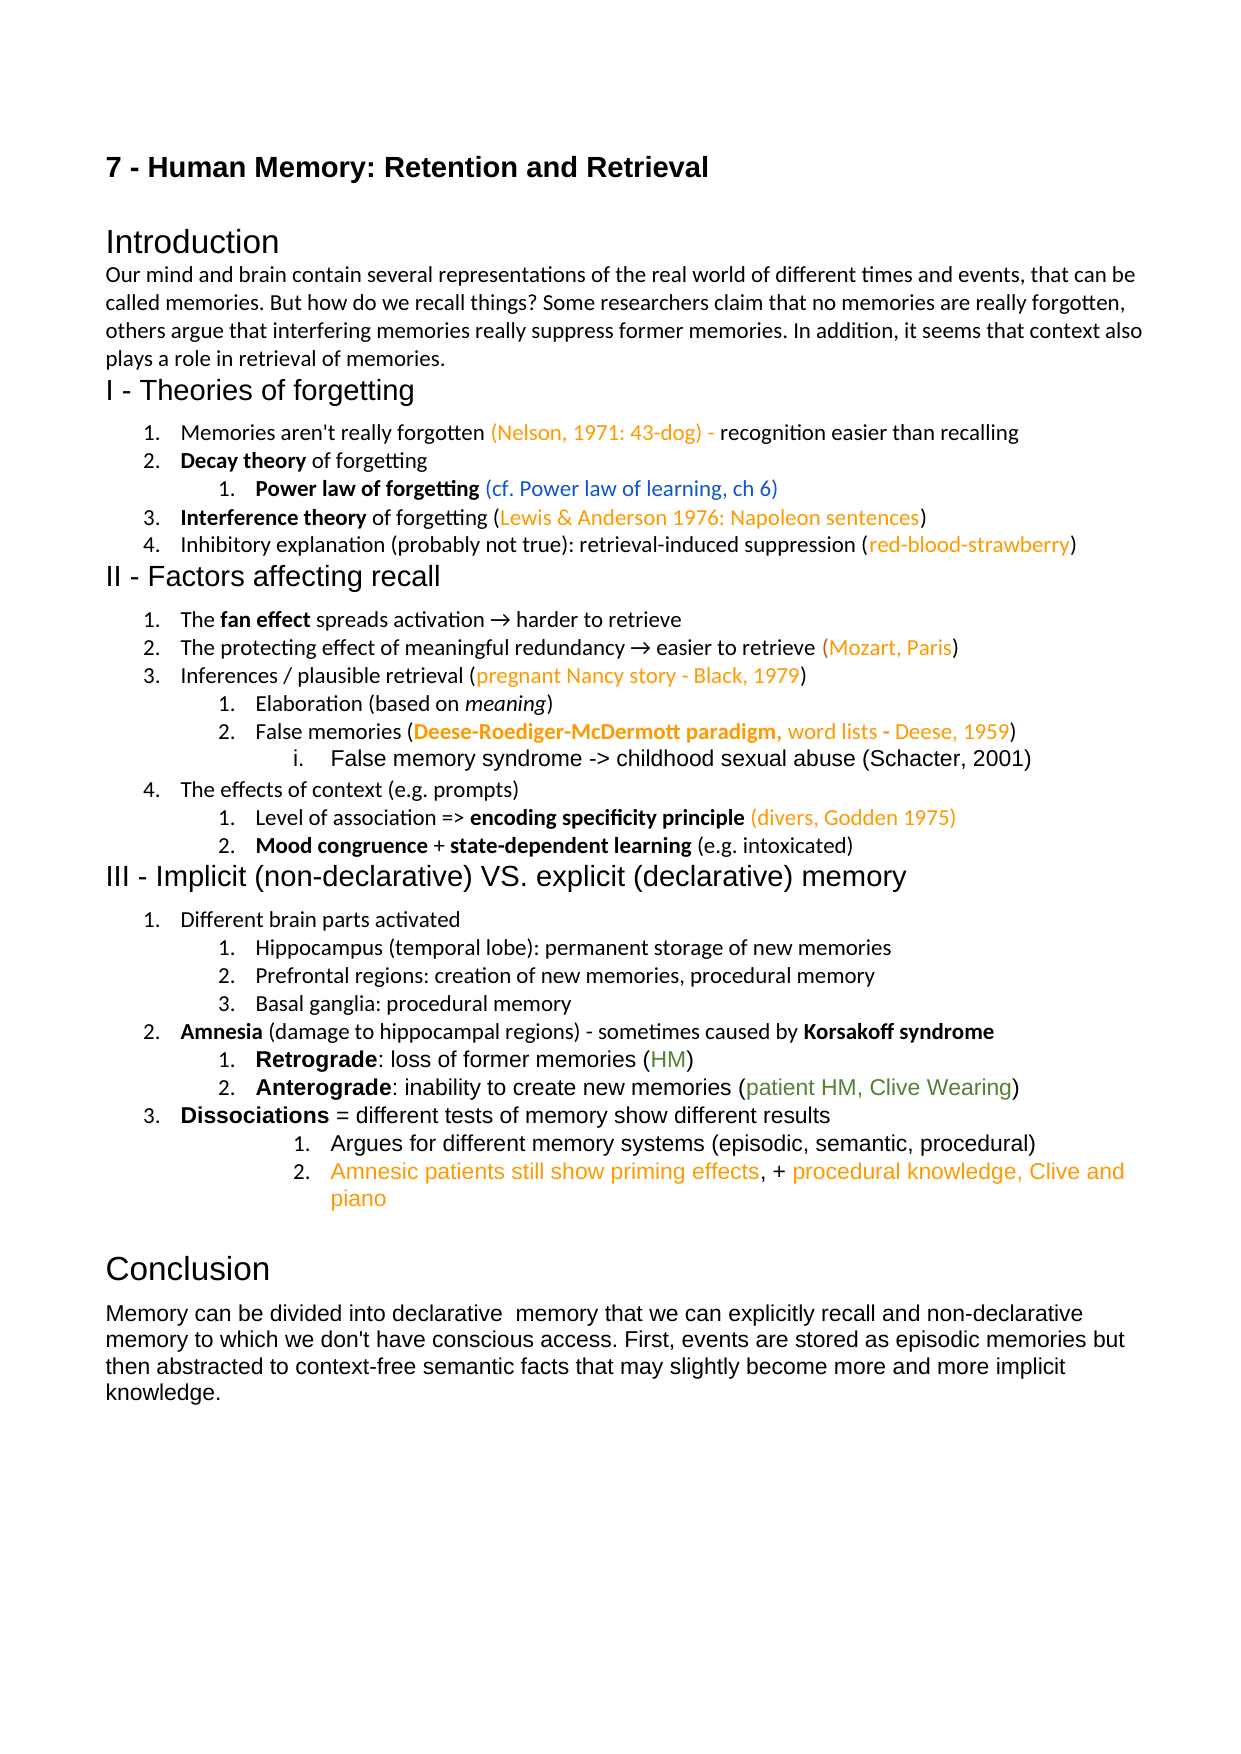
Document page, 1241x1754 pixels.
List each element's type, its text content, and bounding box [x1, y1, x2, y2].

subtitle Conclusion [105, 1249, 1148, 1288]
subtitle III - Implicit (non-declarative) VS. explicit (declarative) memory [105, 859, 1148, 893]
subtitle Level of association => encoding specificity principle (divers, Godden 1975) [218, 803, 1148, 831]
subtitle The protecting effect of meaningful redundancy → easier to retrieve (Mozart, Paris) [143, 633, 1148, 661]
subtitle Different brain parts activated [143, 905, 1148, 933]
list Amnesic patients still show priming effects, + procedural knowledge, Clive and piano [293, 1157, 1148, 1212]
subtitle Inhibitory explanation (probably not true): retrieval-induced suppression (red-blood-strawberry) [143, 531, 1148, 559]
subtitle Interference theory of forgetting (Lewis & Anderson 1976: Napoleon sentences) [143, 503, 1148, 531]
subtitle Memories aren't really forgotten (Nelson, 1971: 43-dog) - recognition easier than recalling [143, 418, 1148, 447]
subtitle Power law of forgetting (cf. Power law of learning, ch 6) [218, 474, 1148, 503]
subtitle Hippocampus (temporal lobe): permanent storage of new memories [218, 933, 1148, 961]
subtitle Our mind and brain contain several representations of the real world of different times and events, that can be called memories. But how do we recall things? Some researchers claim that no memories are really forgotten, others argue that interfering memories really suppress former memories. In addition, it seems that context also plays a role in retrieval of memories. [105, 260, 1148, 372]
subtitle 7 - Human Memory: Retention and Retrieval [105, 150, 1148, 183]
subtitle Prefrontal regions: creation of new memories, procedural memory [218, 961, 1148, 989]
list Argues for different memory systems (episodic, semantic, procedural) [293, 1129, 1148, 1157]
subtitle Basal ganglia: procedural memory [218, 989, 1148, 1017]
subtitle Elaboration (based on meaning) [218, 689, 1148, 717]
subtitle Amnesia (damage to hippocampal regions) - sometimes caused by Korsakoff syndrome [143, 1017, 1148, 1045]
text Memory can be divided into declarative memory that we can explicitly recall and non-declarative memory to which we don't have conscious access. First, events are stored as episodic memories but then abstracted to context-free semantic facts that may slightly become more and more implicit knowledge. [105, 1300, 1148, 1406]
subtitle False memories (Deese-Roediger-McDermott paradigm, word lists - Deese, 1959) [218, 717, 1148, 745]
list Dissociations = different tests of memory show different results [143, 1101, 1148, 1129]
list Anterograde: inability to create new memories (patient HM, Clive Wearing) [218, 1073, 1148, 1101]
subtitle II - Factors affecting recall [105, 559, 1148, 592]
subtitle The fan effect spreads activation → harder to retrieve [143, 605, 1148, 633]
subtitle Decay theory of forgetting [143, 447, 1148, 474]
list False memory syndrome -> childhood sexual abuse (Schacter, 2001) [293, 745, 1148, 771]
subtitle Inferences / plausible retrieval (pregnant Nancy story - Black, 1979) [143, 661, 1148, 689]
subtitle Mood congruence + state-dependent learning (e.g. intoxicated) [218, 831, 1148, 859]
subtitle The effects of context (e.g. prompts) [143, 775, 1148, 803]
subtitle I - Theories of forgetting [105, 372, 1148, 406]
list Retrograde: loss of former memories (HM) [218, 1045, 1148, 1073]
subtitle Introduction [105, 222, 1148, 260]
